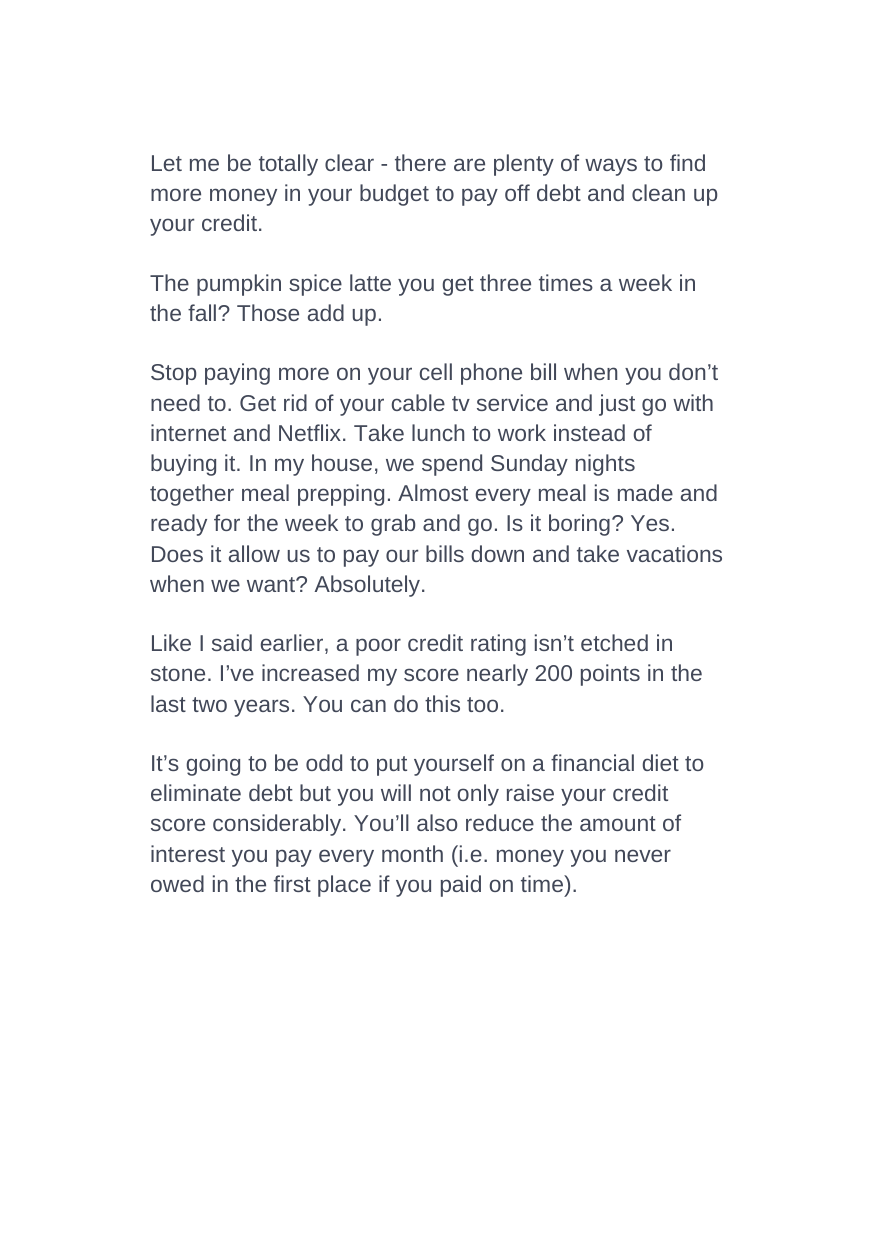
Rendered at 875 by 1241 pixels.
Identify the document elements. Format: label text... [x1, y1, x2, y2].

text The pumpkin spice latte you get three times a week in the fall? Those add up. [150, 270, 724, 326]
text Like I said earlier, a poor credit rating isn’t etched in stone. I’ve increased my score nearly 200 points in the last two years. You can do this too. [150, 630, 724, 717]
text It’s going to be odd to put yourself on a financial diet to eliminate debt but you will not only raise your credit score considerably. You’ll also reduce the amount of interest you pay every month (i.e. money you never owed in the first place if you paid on time). [150, 750, 724, 897]
text Let me be totally clear - there are plenty of ways to find more money in your budget to pay off debt and clean up your credit. [150, 150, 724, 237]
text Stop paying more on your cell phone bill when you don’t need to. Get rid of your cable tv service and just go with internet and Netflix. Take lunch to work instead of buying it. In my house, we spend Sunday nights together meal prepping. Almost every meal is made and ready for the week to grab and go. Is it boring? Yes. Does it allow us to pay our bills down and take vacations when we want? Absolutely. [150, 359, 724, 597]
